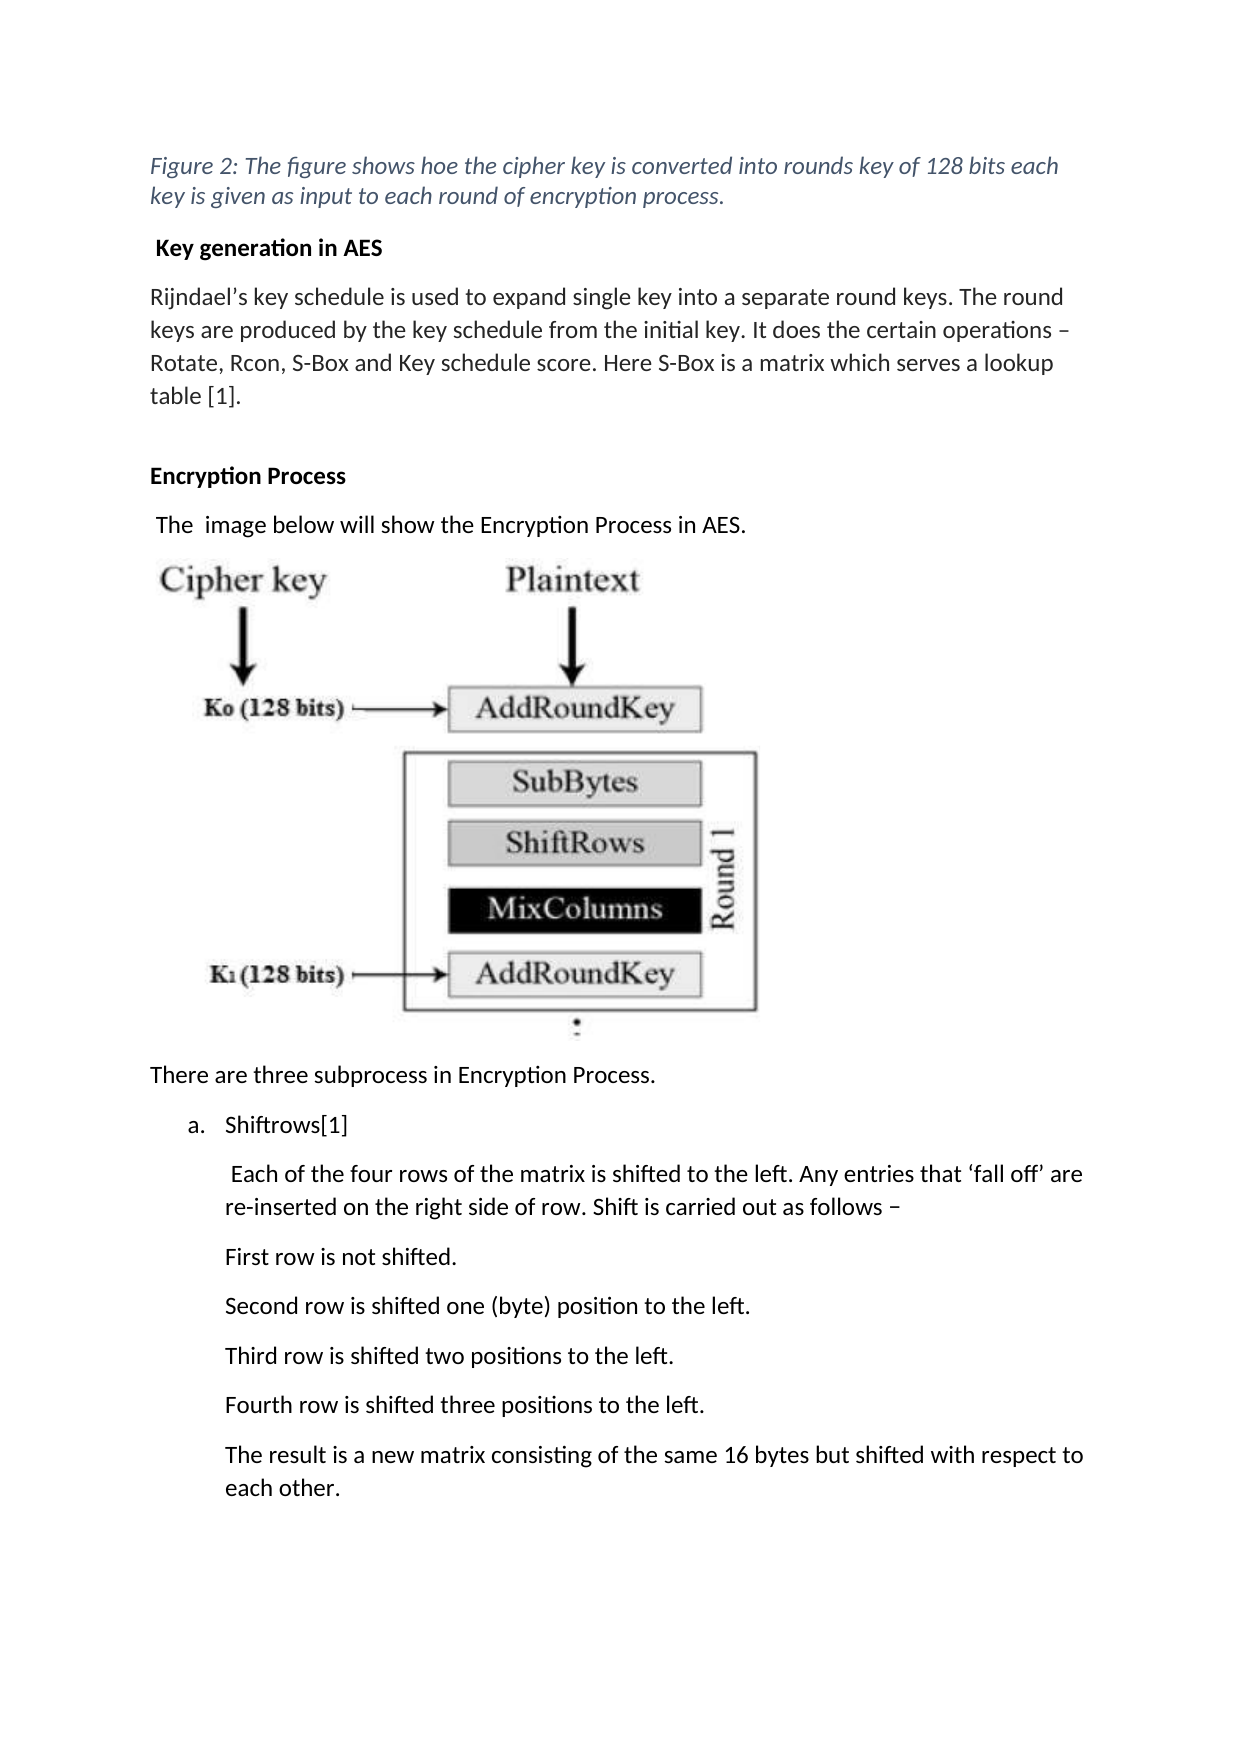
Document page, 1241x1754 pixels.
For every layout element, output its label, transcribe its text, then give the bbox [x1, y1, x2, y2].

text Fourth row is shifted three positions to the left. [225, 1390, 1090, 1420]
text Rijndael’s key schedule is used to expand single key into a separate round keys. The round keys are produced by the key schedule from the initial key. It does the certain operations – Rotate, Rcon, S-Box and Key schedule score. Here S-Box is a matrix which serves a lookup table [1]. [150, 281, 1090, 441]
picture [155, 558, 761, 1041]
text Third row is shifted two positions to the left. [225, 1340, 1090, 1371]
text Encryption Process [150, 460, 1090, 490]
text Figure 2: The figure shows hoe the cipher key is converted into rounds key of 128 bits each key is given as input to each round of encryption process. [150, 150, 1090, 211]
list Shiftrows[1] [187, 1109, 1090, 1139]
text First row is not shifted. [225, 1241, 1090, 1271]
text The result is a new matrix consisting of the same 16 bytes but shifted with respect to each other. [225, 1439, 1090, 1503]
text There are three subprocess in Encryption Process. [150, 1059, 1090, 1090]
text The image below will show the Encryption Process in AES. [150, 509, 1090, 540]
text Key generation in AES [150, 232, 1090, 262]
text Second row is shifted one (byte) position to the left. [225, 1291, 1090, 1321]
text Each of the four rows of the matrix is shifted to the left. Any entries that ‘fall off’ are re-inserted on the right side of row. Shift is carried out as follows − [225, 1158, 1090, 1222]
